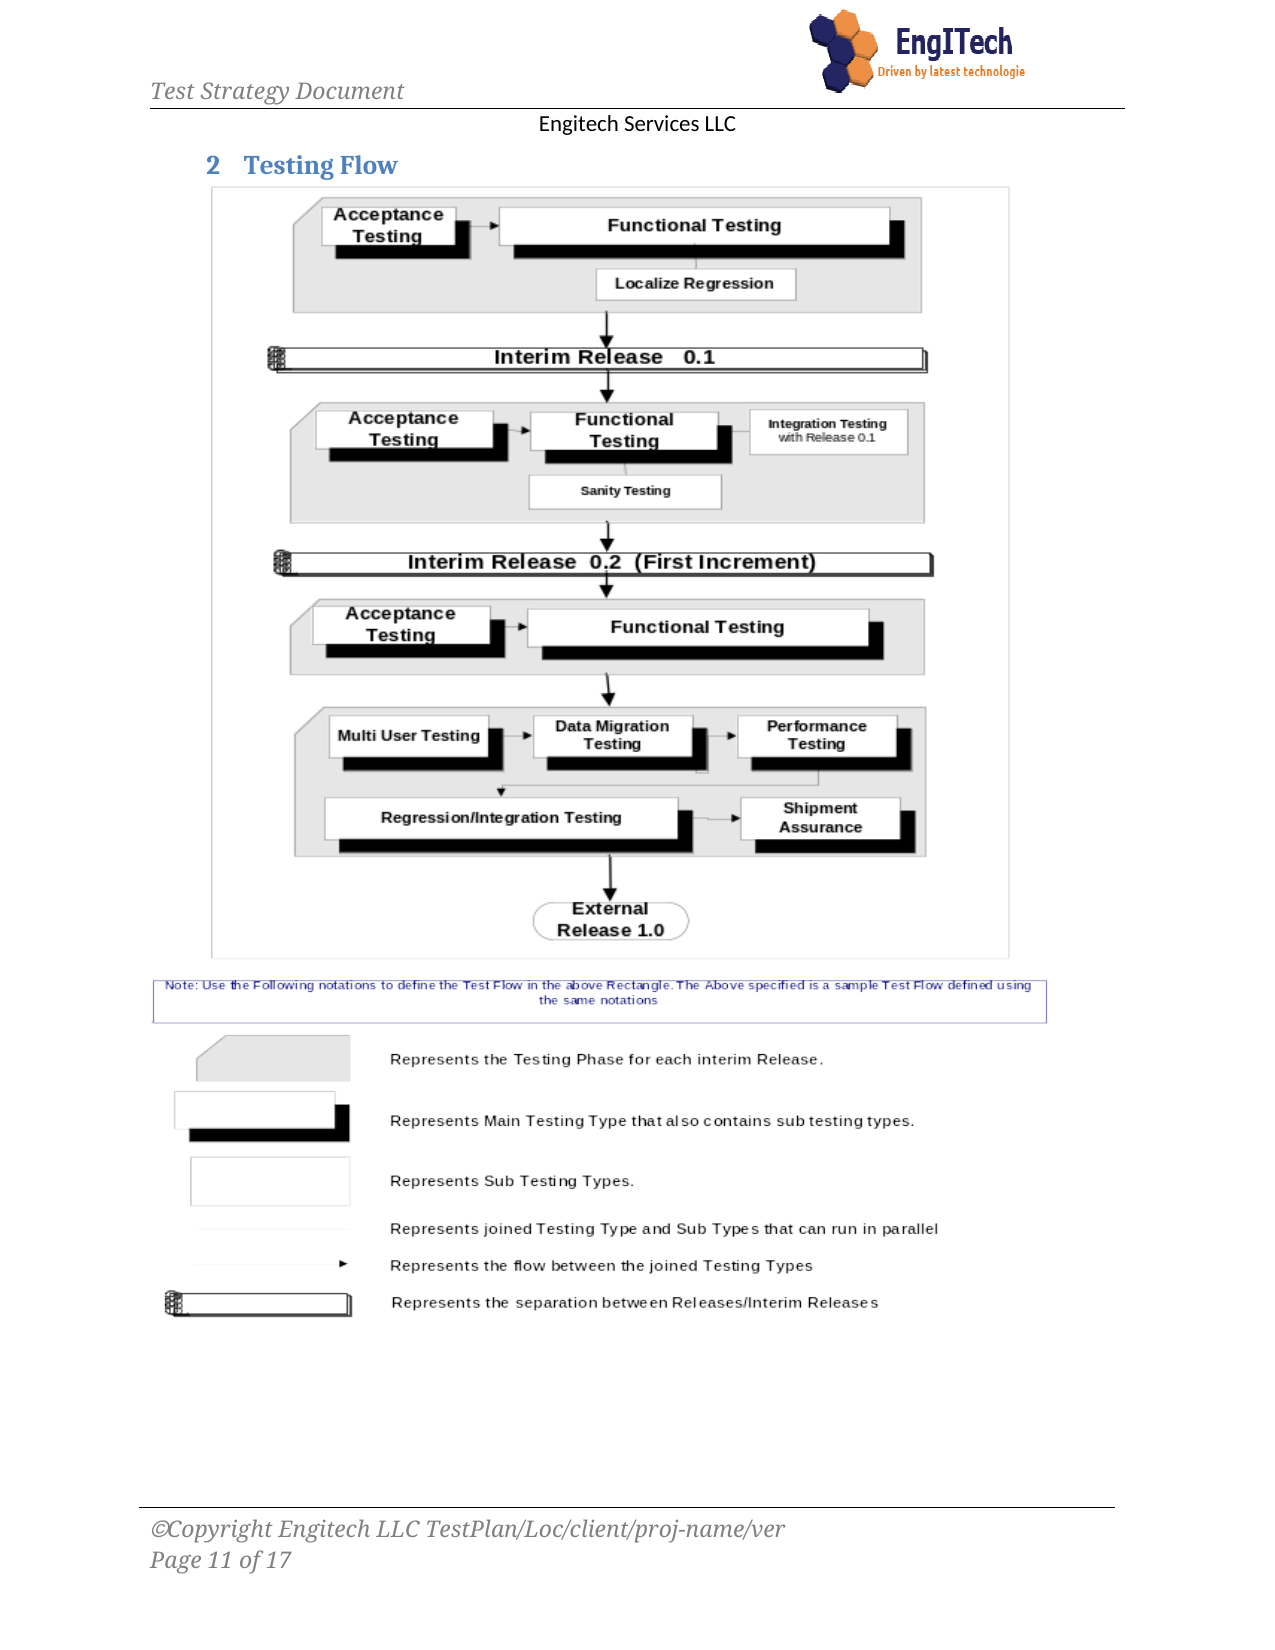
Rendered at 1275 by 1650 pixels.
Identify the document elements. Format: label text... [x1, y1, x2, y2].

subtitle Testing Flow [206, 150, 1125, 181]
picture [807, 8, 1026, 92]
